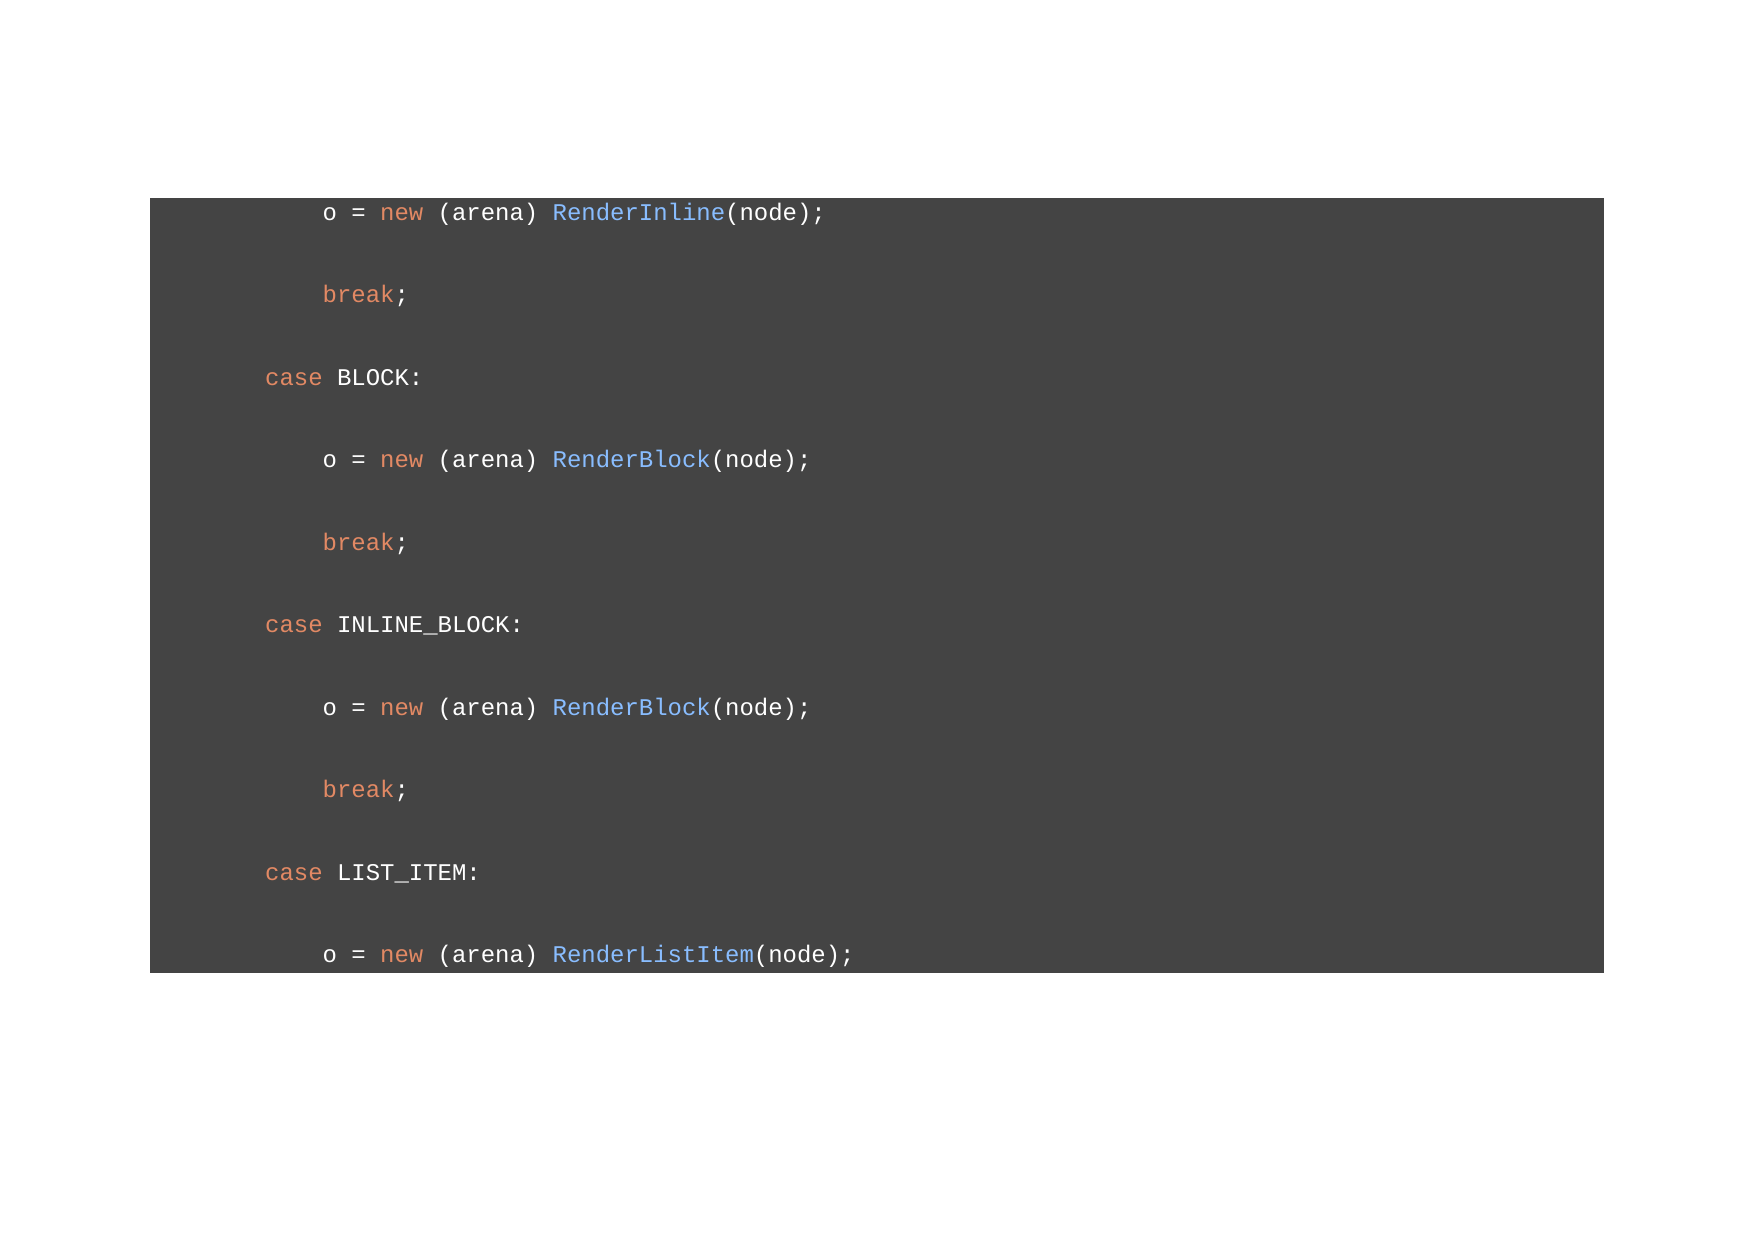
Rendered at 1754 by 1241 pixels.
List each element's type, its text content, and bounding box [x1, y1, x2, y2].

text o = new (arena) RenderInline(node); [150, 198, 1604, 230]
text case BLOCK: [150, 363, 1604, 395]
text case LIST_ITEM: [150, 858, 1604, 890]
text break; [150, 775, 1604, 808]
text break; [150, 280, 1604, 313]
text o = new (arena) RenderBlock(node); [150, 445, 1604, 478]
text break; [150, 528, 1604, 560]
text o = new (arena) RenderBlock(node); [150, 693, 1604, 725]
text o = new (arena) RenderListItem(node); [150, 940, 1604, 973]
text case INLINE_BLOCK: [150, 610, 1604, 643]
